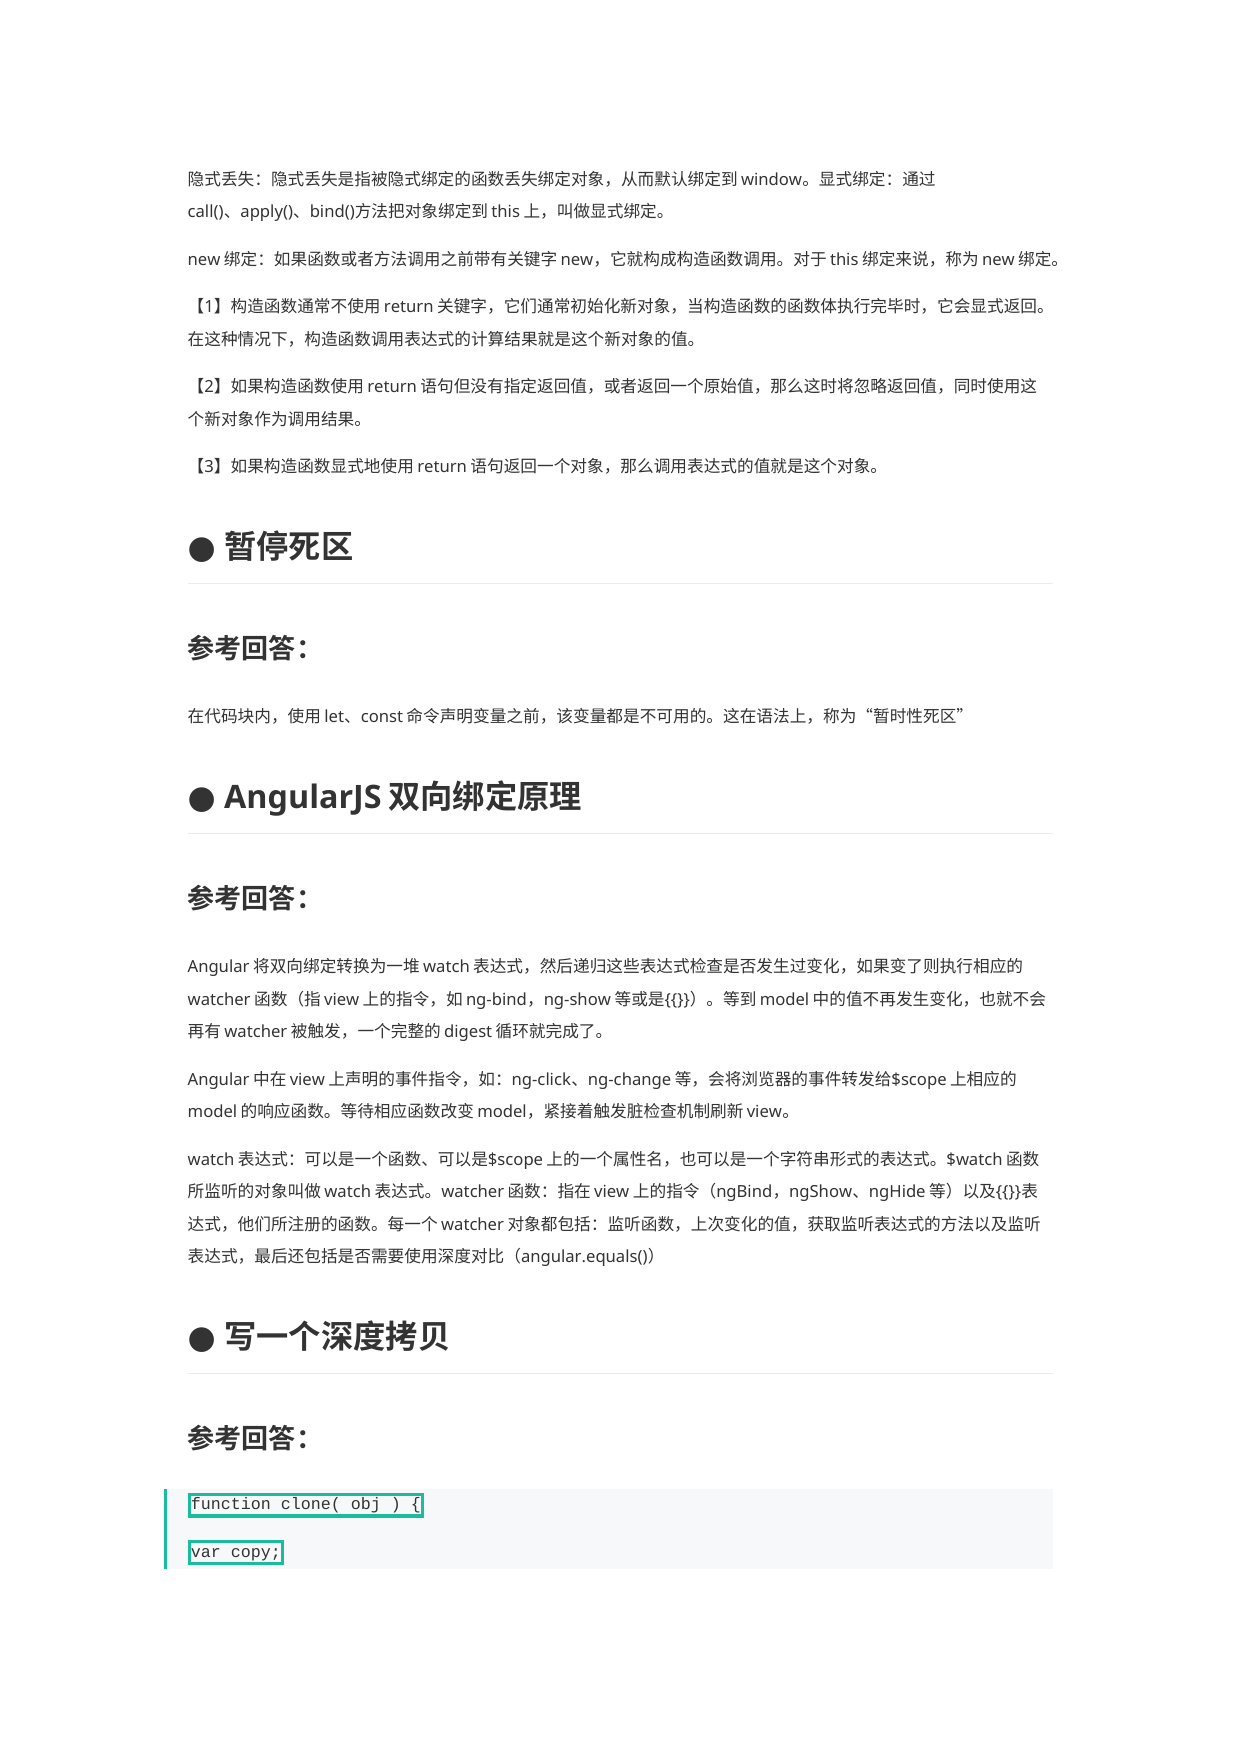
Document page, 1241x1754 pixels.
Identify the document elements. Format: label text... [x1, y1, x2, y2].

subtitle ● 暂停死区 [187, 512, 1053, 584]
subtitle 参考回答： [187, 1404, 1053, 1469]
text 隐式丢失：隐式丢失是指被隐式绑定的函数丢失绑定对象，从而默认绑定到window。显式绑定：通过call()、apply()、bind()方法把对象绑定到this上，叫做显式绑定。 [187, 162, 1053, 227]
text Angular将双向绑定转换为一堆watch表达式，然后递归这些表达式检查是否发生过变化，如果变了则执行相应的watcher函数（指view上的指令，如ng-bind，ng-show等或是{{}}）。等到model中的值不再发生变化，也就不会再有watcher被触发，一个完整的digest循环就完成了。 [187, 949, 1053, 1047]
text function clone( obj ) { [167, 1489, 1053, 1521]
subtitle 参考回答： [187, 614, 1053, 679]
text 【3】如果构造函数显式地使用return语句返回一个对象，那么调用表达式的值就是这个对象。 [187, 449, 1053, 482]
text 在代码块内，使用let、const命令声明变量之前，该变量都是不可用的。这在语法上，称为“暂时性死区” [187, 699, 1053, 732]
text watch表达式：可以是一个函数、可以是$scope上的一个属性名，也可以是一个字符串形式的表达式。$watch函数所监听的对象叫做watch表达式。watcher函数：指在view上的指令（ngBind，ngShow、ngHide等）以及{{}}表达式，他们所注册的函数。每一个watcher对象都包括：监听函数，上次变化的值，获取监听表达式的方法以及监听表达式，最后还包括是否需要使用深度对比（angular.equals()） [187, 1142, 1053, 1272]
text 【2】如果构造函数使用return语句但没有指定返回值，或者返回一个原始值，那么这时将忽略返回值，同时使用这个新对象作为调用结果。 [187, 369, 1053, 434]
subtitle 参考回答： [187, 864, 1053, 929]
text new绑定：如果函数或者方法调用之前带有关键字new，它就构成构造函数调用。对于this绑定来说，称为new绑定。 [187, 242, 1053, 274]
subtitle ● 写一个深度拷贝 [187, 1302, 1053, 1374]
text Angular中在view上声明的事件指令，如：ng-click、ng-change等，会将浏览器的事件转发给$scope上相应的model的响应函数。等待相应函数改变model，紧接着触发脏检查机制刷新view。 [187, 1062, 1053, 1127]
subtitle ● AngularJS双向绑定原理 [187, 762, 1053, 834]
text var copy; [167, 1536, 1053, 1569]
text 【1】构造函数通常不使用return关键字，它们通常初始化新对象，当构造函数的函数体执行完毕时，它会显式返回。在这种情况下，构造函数调用表达式的计算结果就是这个新对象的值。 [187, 289, 1053, 354]
